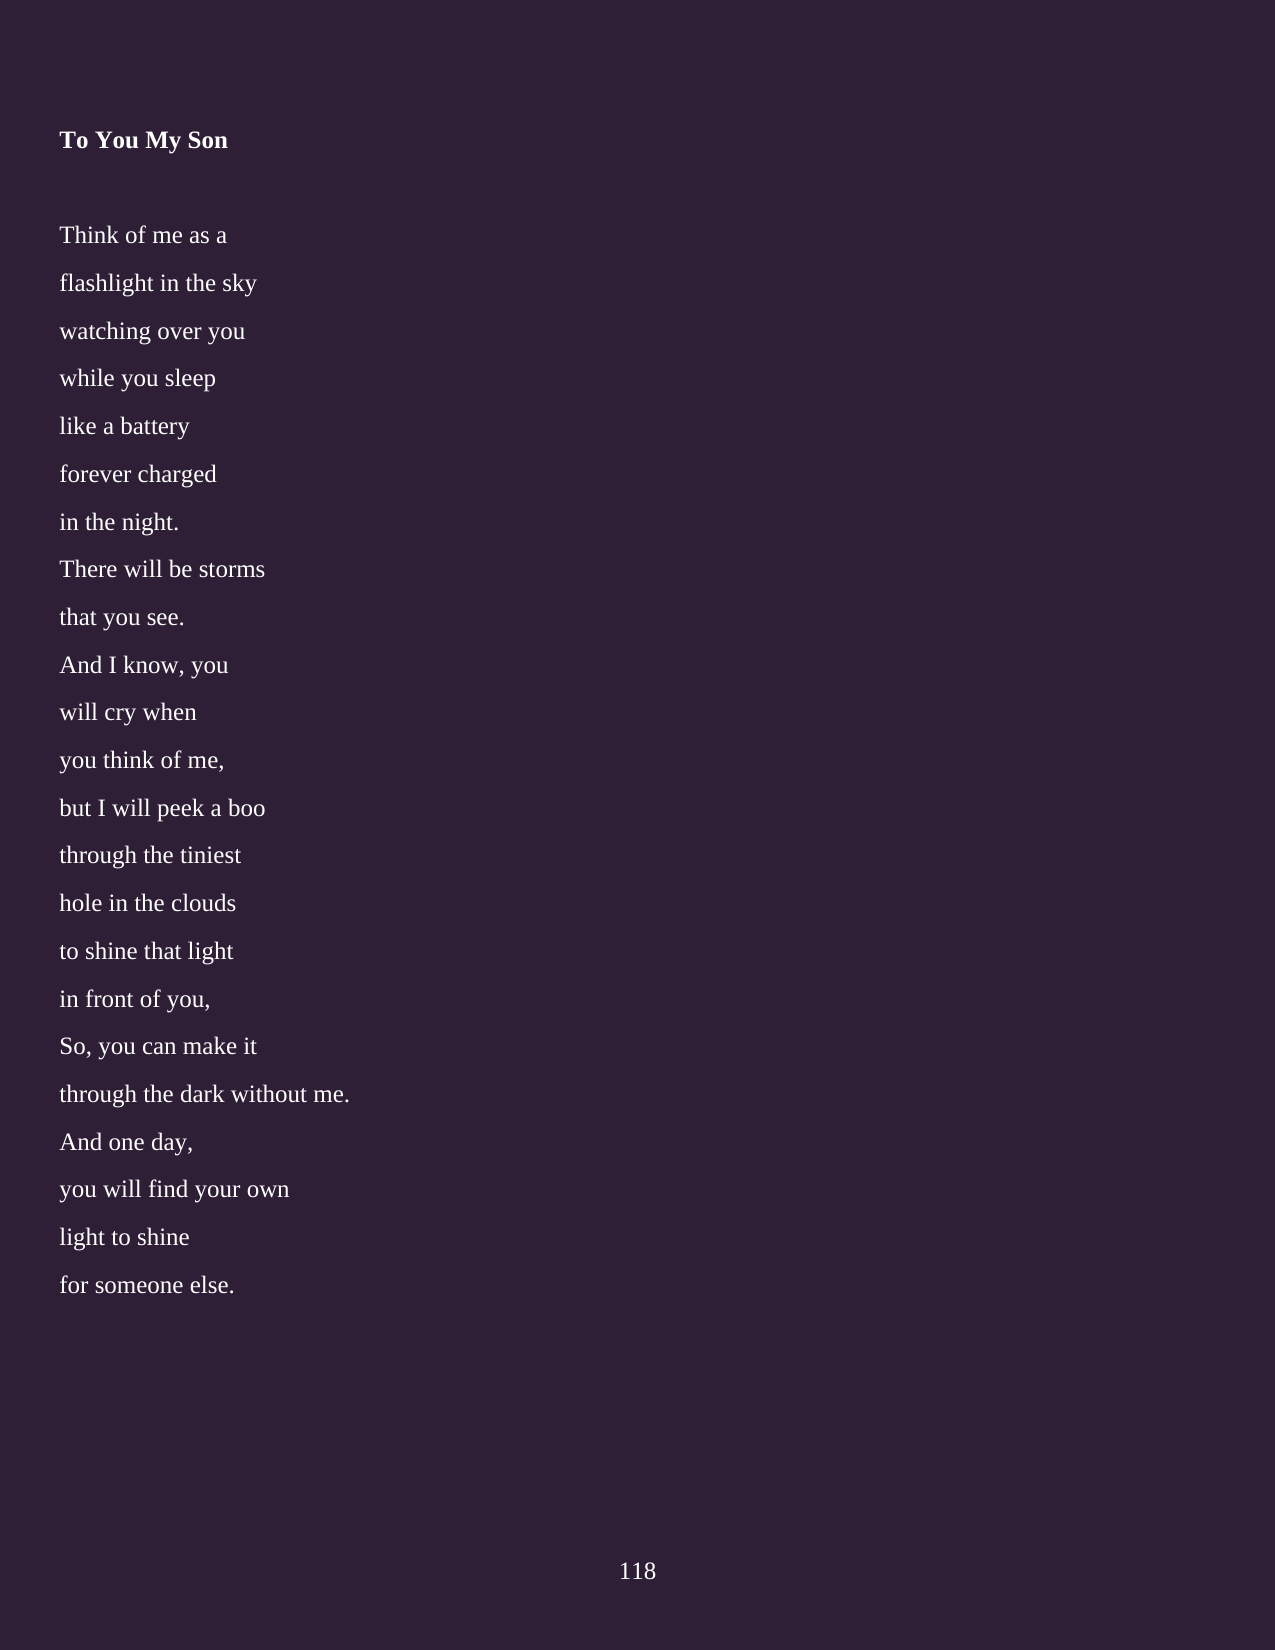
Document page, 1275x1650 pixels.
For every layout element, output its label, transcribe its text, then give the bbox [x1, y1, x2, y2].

text hole in the clouds [59, 888, 1216, 917]
text through the dark without me. [59, 1079, 1216, 1108]
text you think of me, [59, 745, 1216, 774]
text So, you can make it [59, 1031, 1216, 1060]
text in front of you, [59, 984, 1216, 1012]
text through the tiniest [59, 841, 1216, 869]
text watching over you [59, 316, 1216, 344]
text To You My Son [59, 125, 1216, 154]
text to shine that light [59, 936, 1216, 965]
text while you sleep [59, 363, 1216, 392]
text but I will peek a boo [59, 793, 1216, 822]
text like a battery [59, 411, 1216, 440]
text you will find your own [59, 1174, 1216, 1203]
text 118 [59, 1556, 1216, 1585]
text There will be storms [59, 554, 1216, 583]
text And one day, [59, 1127, 1216, 1156]
text for someone else. [59, 1270, 1216, 1299]
text And I know, you [59, 650, 1216, 678]
text flashlight in the sky [59, 268, 1216, 297]
text that you see. [59, 602, 1216, 631]
text Think of me as a [59, 220, 1216, 249]
text in the night. [59, 507, 1216, 535]
text will cry when [59, 697, 1216, 726]
text light to shine [59, 1222, 1216, 1251]
text forever charged [59, 459, 1216, 488]
